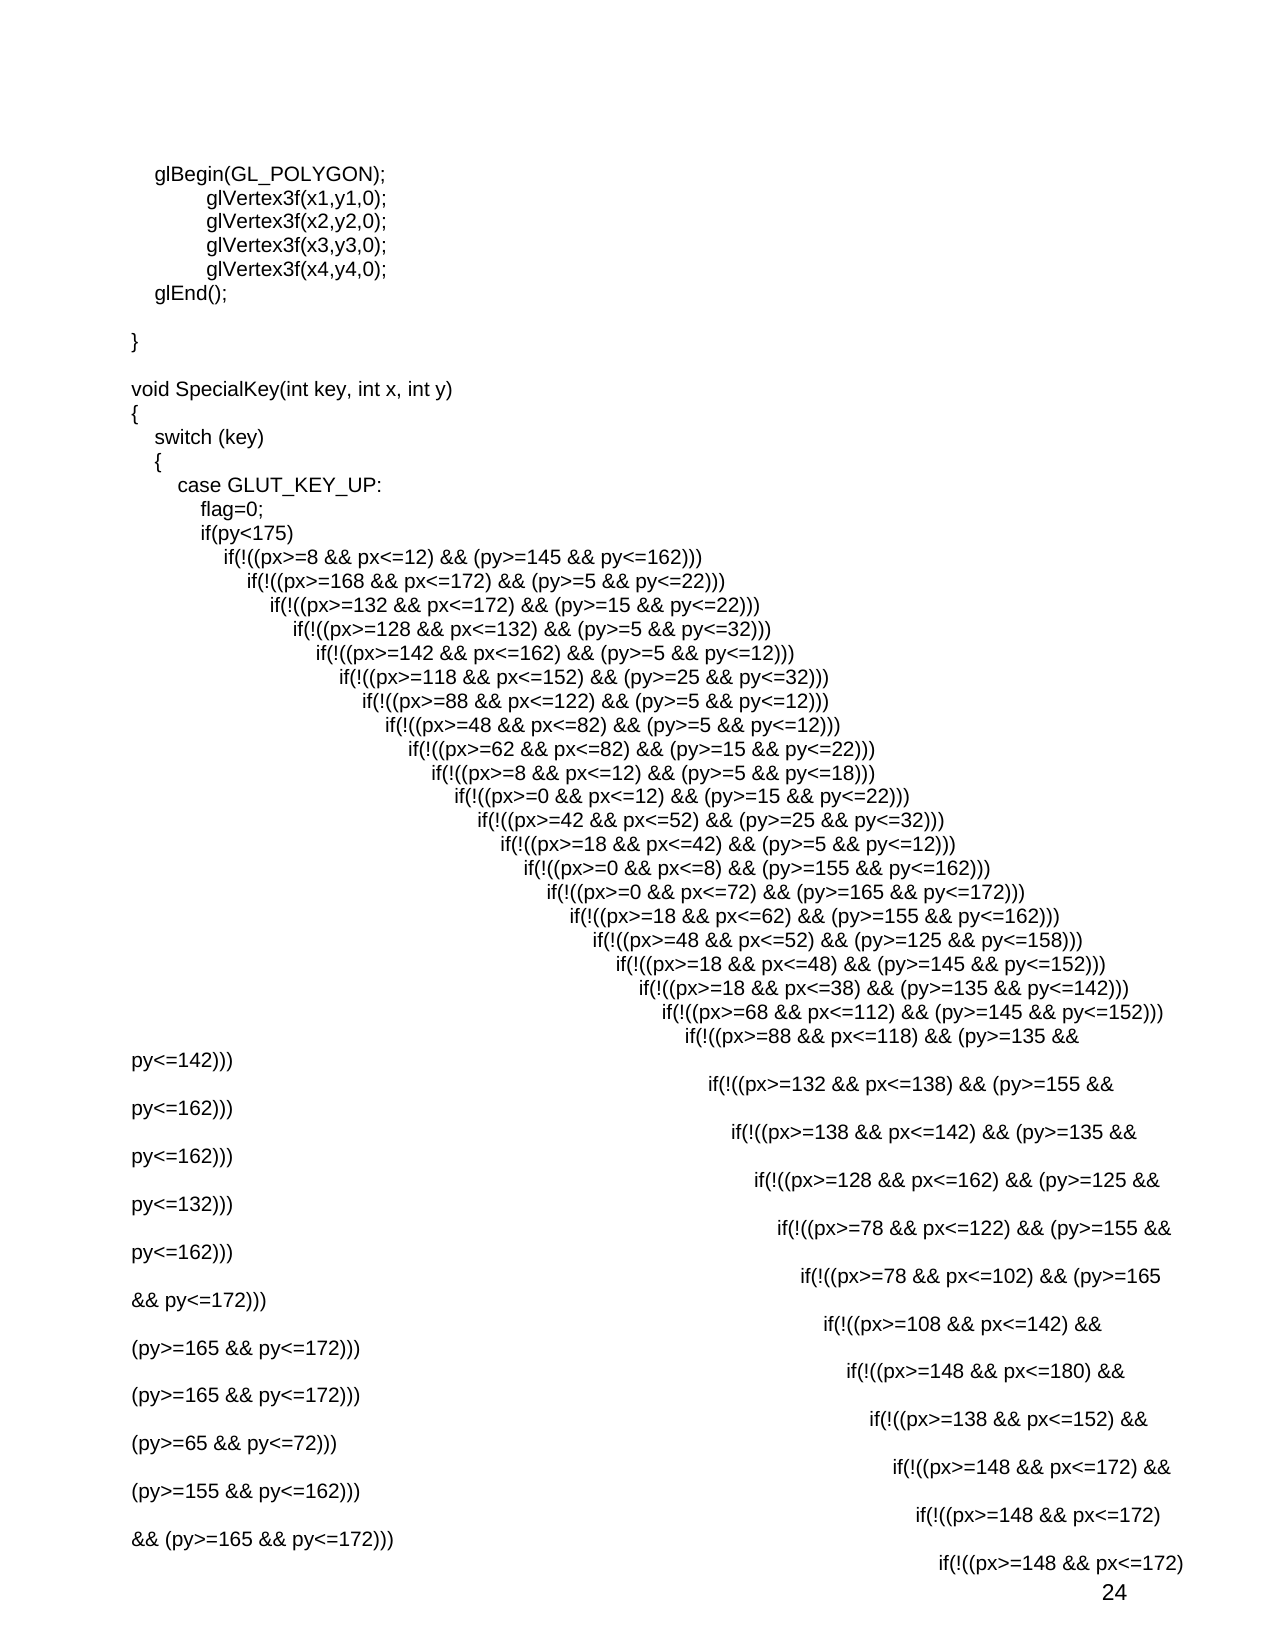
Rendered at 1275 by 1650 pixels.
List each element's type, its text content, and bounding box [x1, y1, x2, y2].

text if(!((px>=18 && px<=38) && (py>=135 && py<=142))) [131, 976, 1187, 1000]
text glVertex3f(x4,y4,0); [131, 257, 1187, 281]
text case GLUT_KEY_UP: [131, 473, 1187, 497]
text { [131, 401, 1187, 425]
text if(!((px>=18 && px<=62) && (py>=155 && py<=162))) [131, 904, 1187, 928]
text if(!((px>=18 && px<=48) && (py>=145 && py<=152))) [131, 952, 1187, 976]
text glVertex3f(x3,y3,0); [131, 233, 1187, 257]
text if(!((px>=68 && px<=112) && (py>=145 && py<=152))) [131, 1000, 1187, 1024]
text flag=0; [131, 497, 1187, 521]
text glEnd(); [131, 281, 1187, 305]
text void SpecialKey(int key, int x, int y) [131, 377, 1187, 401]
text if(!((px>=168 && px<=172) && (py>=5 && py<=22))) [131, 569, 1187, 593]
text if(!((px>=142 && px<=162) && (py>=5 && py<=12))) [131, 641, 1187, 664]
text if(!((px>=18 && px<=42) && (py>=5 && py<=12))) [131, 832, 1187, 856]
text if(!((px>=88 && px<=118) && (py>=135 && py<=142))) [131, 1024, 1187, 1072]
text if(!((px>=0 && px<=12) && (py>=15 && py<=22))) [131, 784, 1187, 808]
text if(!((px>=138 && px<=142) && (py>=135 && py<=162))) [131, 1120, 1187, 1168]
text if(!((px>=108 && px<=142) && (py>=165 && py<=172))) [131, 1311, 1187, 1359]
text if(!((px>=78 && px<=102) && (py>=165 && py<=172))) [131, 1263, 1187, 1311]
text if(!((px>=148 && px<=172) && (py>=165 && py<=172))) [131, 1503, 1187, 1551]
text glBegin(GL_POLYGON); [131, 161, 1187, 185]
text if(!((px>=0 && px<=8) && (py>=155 && py<=162))) [131, 856, 1187, 880]
text if(!((px>=48 && px<=52) && (py>=125 && py<=158))) [131, 928, 1187, 952]
text if(!((px>=138 && px<=152) && (py>=65 && py<=72))) [131, 1407, 1187, 1455]
text if(!((px>=132 && px<=138) && (py>=155 && py<=162))) [131, 1072, 1187, 1120]
text if(!((px>=148 && px<=172) && (py>=155 && py<=162))) [131, 1455, 1187, 1503]
text if(!((px>=48 && px<=82) && (py>=5 && py<=12))) [131, 712, 1187, 736]
text glVertex3f(x1,y1,0); [131, 185, 1187, 209]
text if(py<175) [131, 521, 1187, 545]
text if(!((px>=62 && px<=82) && (py>=15 && py<=22))) [131, 736, 1187, 760]
text if(!((px>=128 && px<=132) && (py>=5 && py<=32))) [131, 617, 1187, 641]
text switch (key) [131, 425, 1187, 449]
text if(!((px>=118 && px<=152) && (py>=25 && py<=32))) [131, 664, 1187, 688]
text if(!((px>=8 && px<=12) && (py>=145 && py<=162))) [131, 545, 1187, 569]
text if(!((px>=42 && px<=52) && (py>=25 && py<=32))) [131, 808, 1187, 832]
text glVertex3f(x2,y2,0); [131, 209, 1187, 233]
text if(!((px>=132 && px<=172) && (py>=15 && py<=22))) [131, 593, 1187, 617]
text } [131, 329, 1187, 353]
text if(!((px>=128 && px<=162) && (py>=125 && py<=132))) [131, 1168, 1187, 1216]
text if(!((px>=78 && px<=122) && (py>=155 && py<=162))) [131, 1216, 1187, 1263]
text if(!((px>=8 && px<=12) && (py>=5 && py<=18))) [131, 760, 1187, 784]
text { [131, 449, 1187, 473]
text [131, 1551, 1187, 1575]
text if(!((px>=148 && px<=180) && (py>=165 && py<=172))) [131, 1359, 1187, 1407]
text if(!((px>=0 && px<=72) && (py>=165 && py<=172))) [131, 880, 1187, 904]
text if(!((px>=88 && px<=122) && (py>=5 && py<=12))) [131, 688, 1187, 712]
